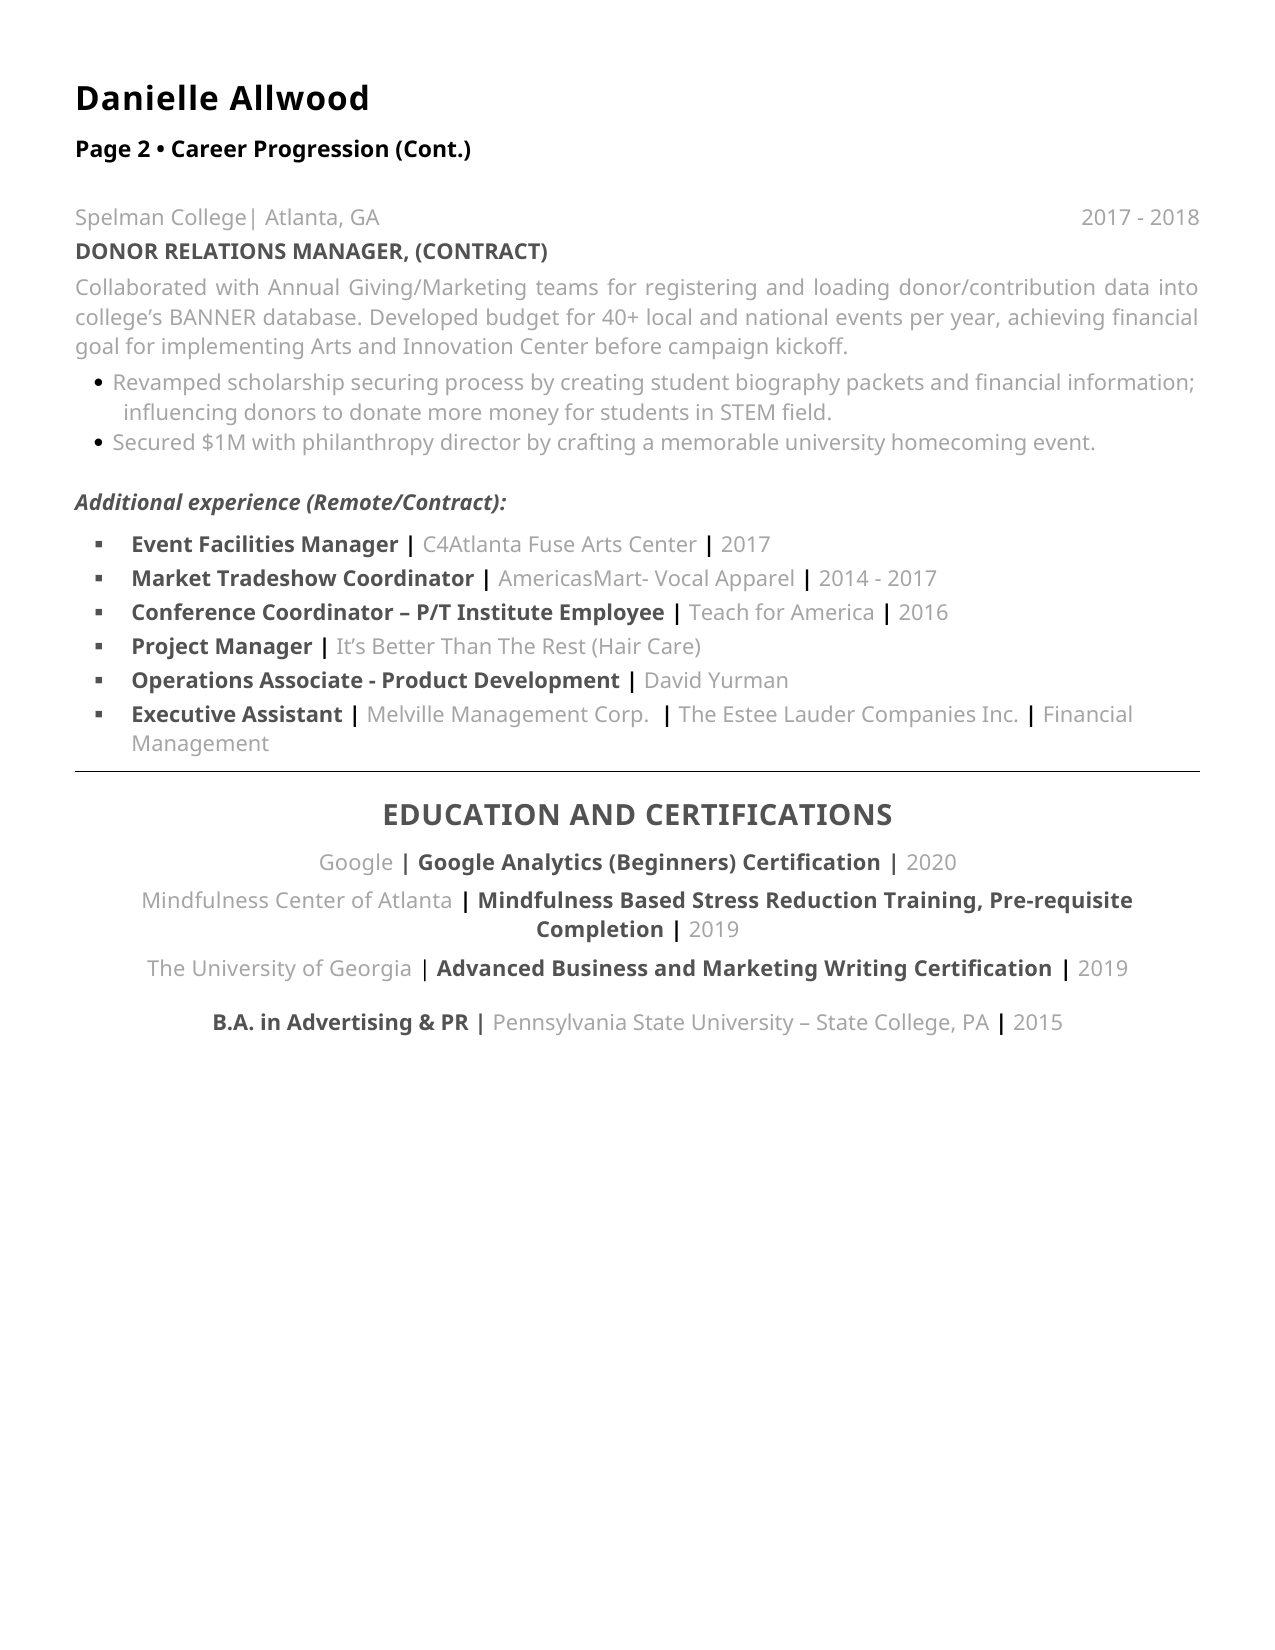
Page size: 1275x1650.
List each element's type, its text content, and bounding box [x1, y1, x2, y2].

text Additional experience (Remote/Contract): [75, 486, 1200, 516]
text Spelman College| Atlanta, GA 2017 - 2018 [75, 202, 1200, 231]
text DONOR RELATIONS MANAGER, (CONTRACT) [75, 236, 1200, 265]
list Conference Coordinator – P/T Institute Employee | Teach for America | 2016 [94, 597, 1200, 626]
text Education and Certifications [75, 794, 1200, 834]
text B.A. in Advertising & PR | Pennsylvania State University – State College, PA | 2015 [75, 1007, 1200, 1037]
list Market Tradeshow Coordinator | AmericasMart- Vocal Apparel | 2014 - 2017 [94, 563, 1200, 592]
list Revamped scholarship securing process by creating student biography packets and financial information; influencing donors to donate more money for students in STEM field. [94, 367, 1200, 427]
list Project Manager | It’s Better Than The Rest (Hair Care) [94, 631, 1200, 660]
list Secured $1M with philanthropy director by crafting a memorable university homecoming event. [94, 427, 1200, 457]
list Event Facilities Manager | C4Atlanta Fuse Arts Center | 2017 [94, 529, 1200, 558]
text Collaborated with Annual Giving/Marketing teams for registering and loading donor/contribution data into college’s BANNER database. Developed budget for 40+ local and national events per year, achieving financial goal for implementing Arts and Innovation Center before campaign kickoff. [75, 272, 1200, 361]
text Google | Google Analytics (Beginners) Certification | 2020 [75, 847, 1200, 876]
list Operations Associate - Product Development | David Yurman [94, 664, 1200, 694]
list Executive Assistant | Melville Management Corp. | The Estee Lauder Companies Inc. | Financial Management [94, 698, 1200, 758]
text The University of Georgia | Advanced Business and Marketing Writing Certification | 2019 [75, 953, 1200, 982]
text Mindfulness Center of Atlanta | Mindfulness Based Stress Reduction Training, Pre-requisite Completion | 2019 [75, 885, 1200, 944]
